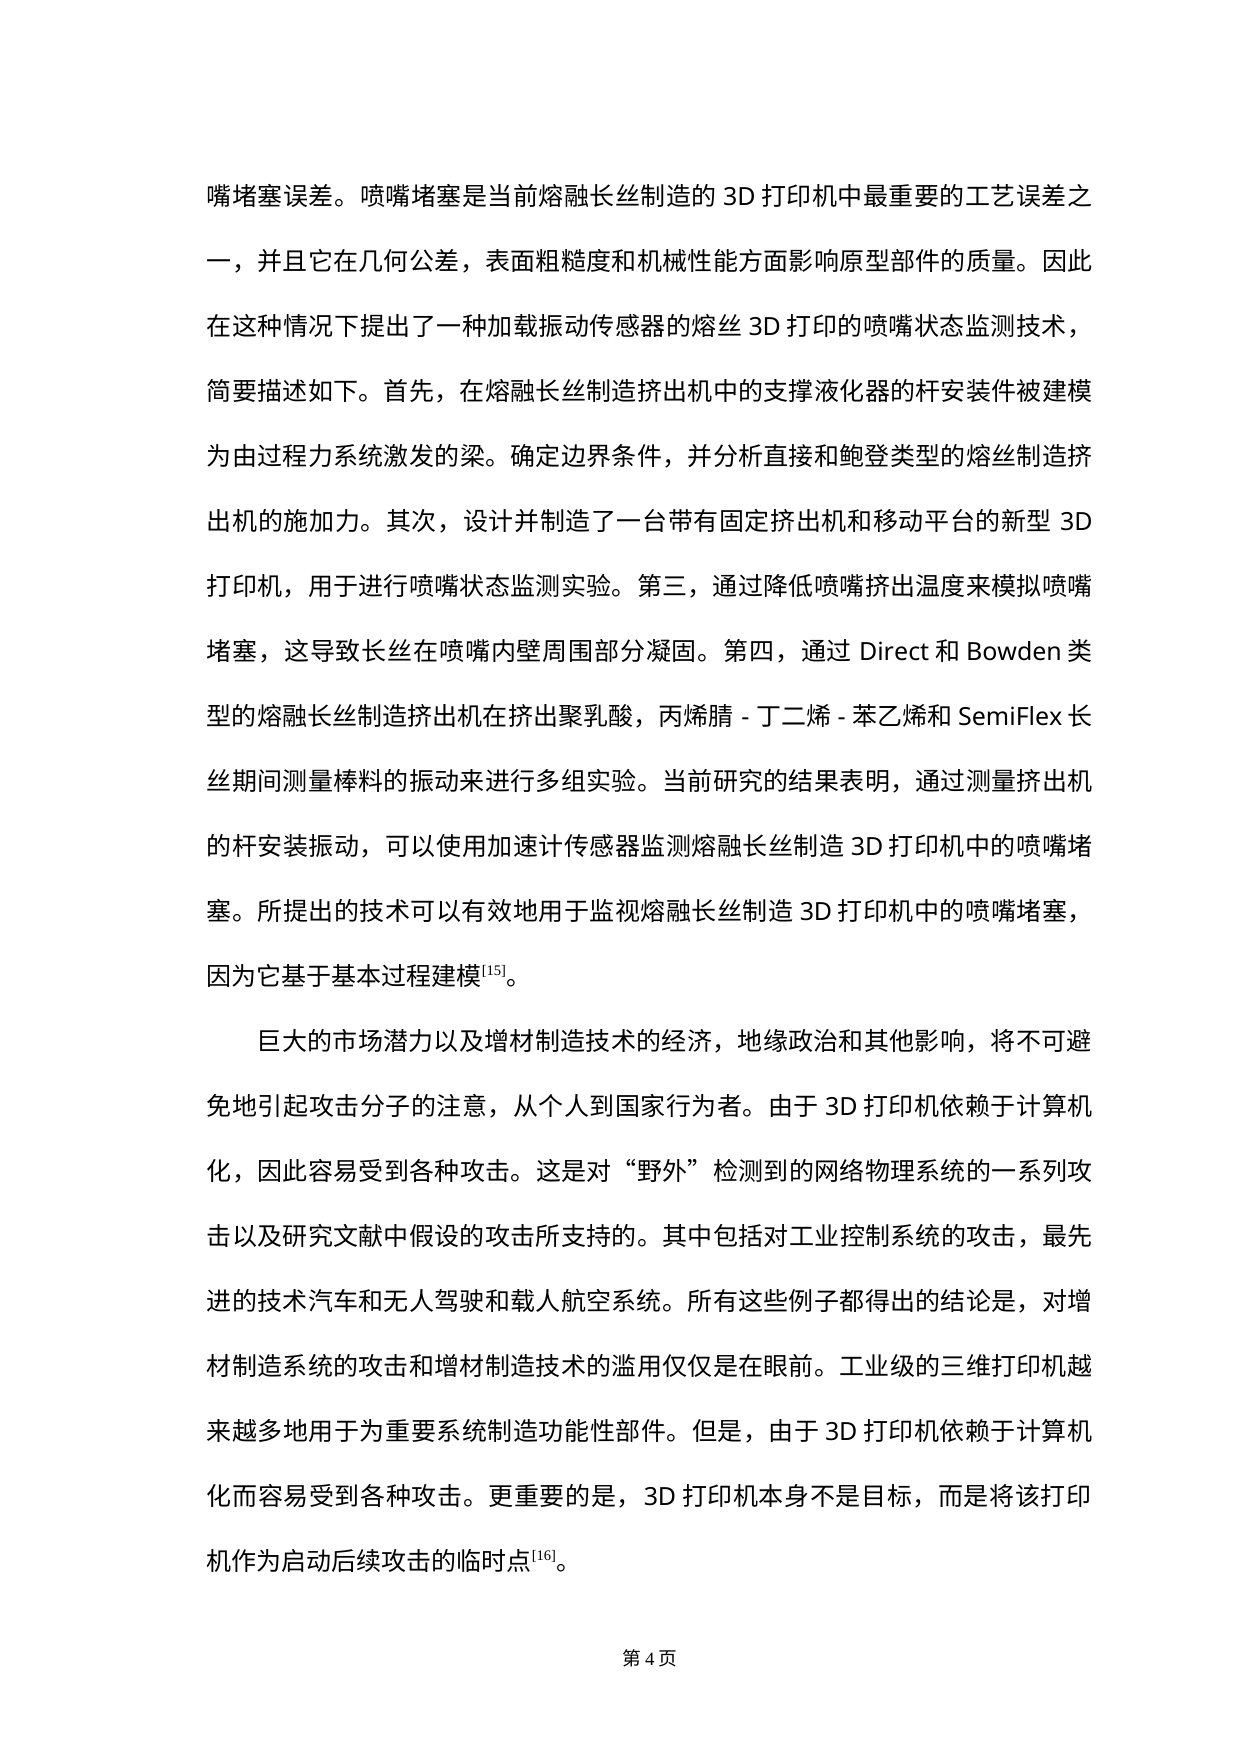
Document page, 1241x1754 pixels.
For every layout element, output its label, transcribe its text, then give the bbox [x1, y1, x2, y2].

text 巨大的市场潜力以及增材制造技术的经济，地缘政治和其他影响，将不可避免地引起攻击分子的注意，从个人到国家行为者。由于3D打印机依赖于计算机化，因此容易受到各种攻击。这是对“野外”检测到的网络物理系统的一系列攻击以及研究文献中假设的攻击所支持的。其中包括对工业控制系统的攻击，最先进的技术汽车和无人驾驶和载人航空系统。所有这些例子都得出的结论是，对增材制造系统的攻击和增材制造技术的滥用仅仅是在眼前。工业级的三维打印机越来越多地用于为重要系统制造功能性部件。但是，由于3D打印机依赖于计算机化而容易受到各种攻击。更重要的是，3D打印机本身不是目标，而是将该打印机作为启动后续攻击的临时点[16]。 [207, 1007, 1093, 1592]
